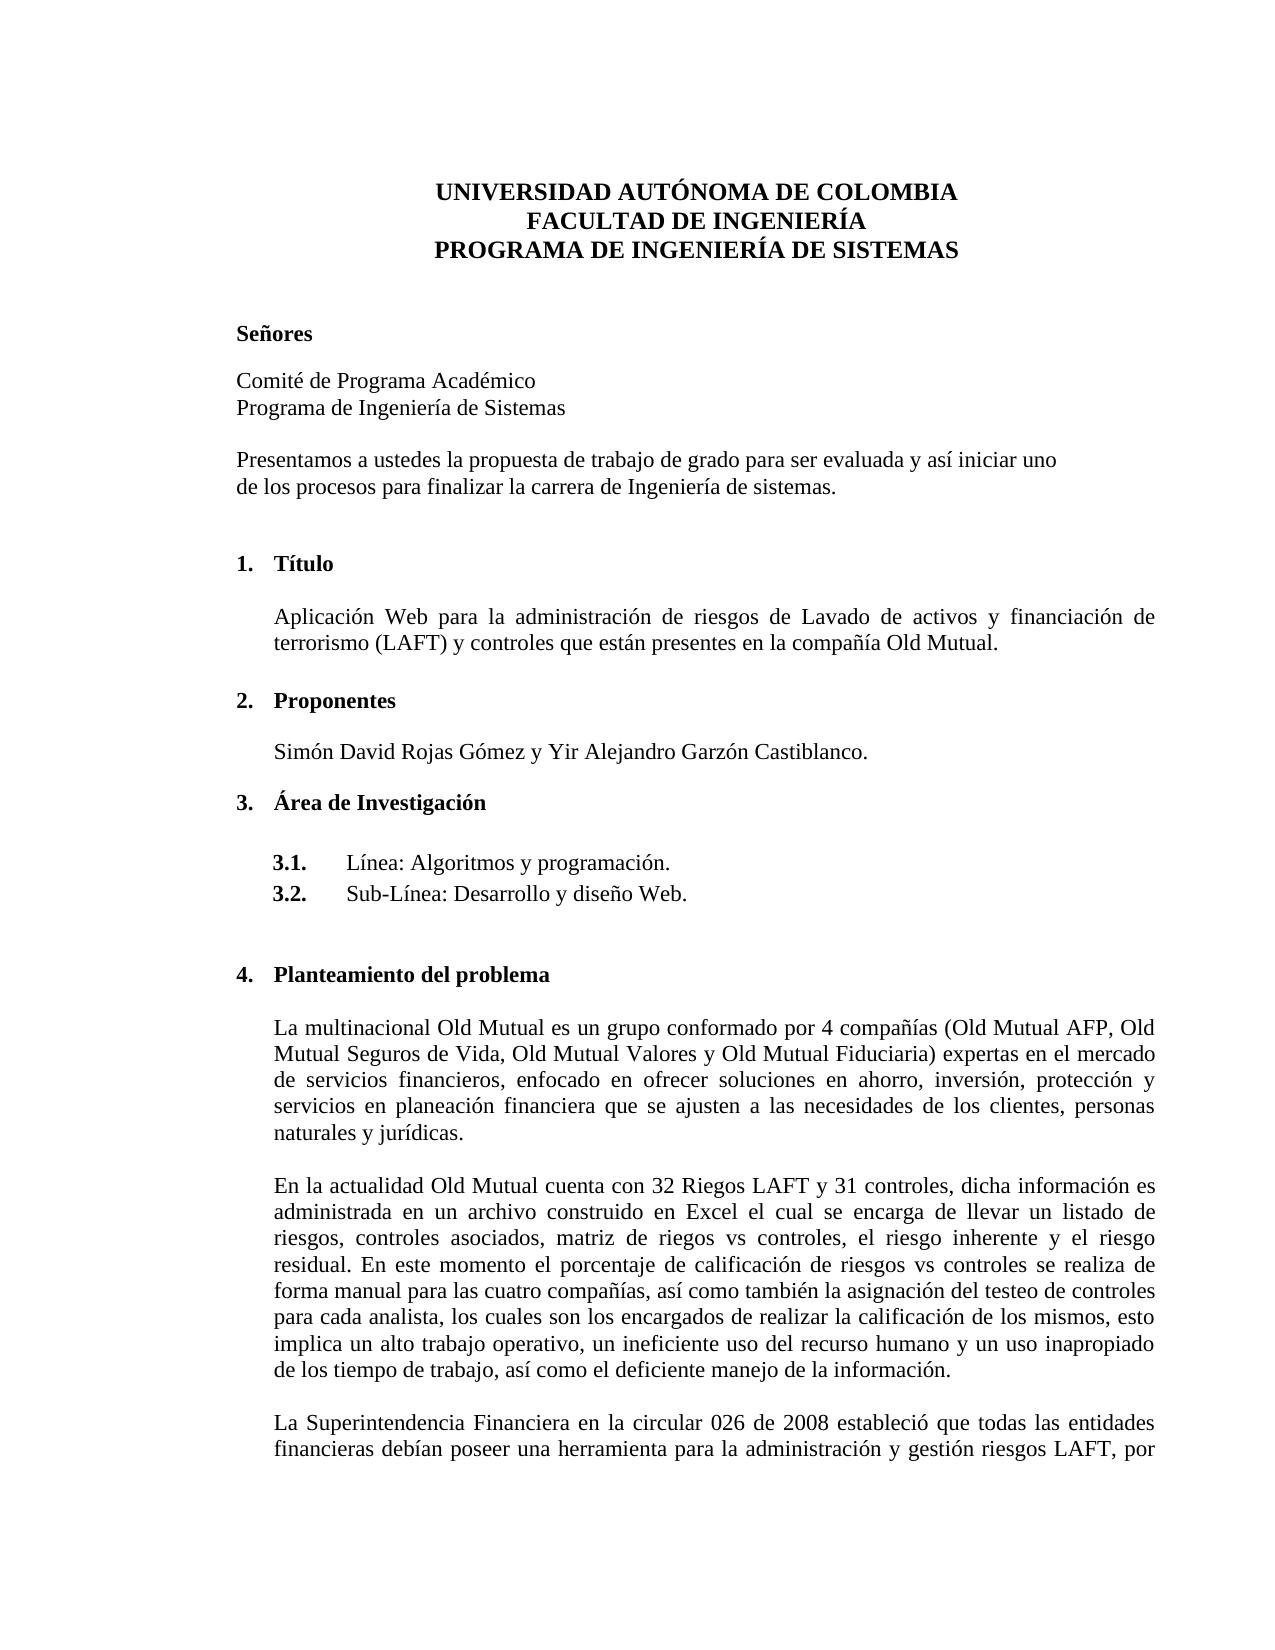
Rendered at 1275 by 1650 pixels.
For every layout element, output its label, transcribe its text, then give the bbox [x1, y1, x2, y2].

list Título [236, 550, 1157, 577]
list La multinacional Old Mutual es un grupo conformado por 4 compañías (Old Mutual AFP, Old Mutual Seguros de Vida, Old Mutual Valores y Old Mutual Fiduciaria) expertas en el mercado de servicios financieros, enfocado en ofrecer soluciones en ahorro, inversión, protección y servicios en planeación financiera que se ajusten a las necesidades de los clientes, personas naturales y jurídicas. [274, 1013, 1157, 1145]
text de los procesos para finalizar la carrera de Ingeniería de sistemas. [236, 473, 1157, 499]
list En la actualidad Old Mutual cuenta con 32 Riegos LAFT y 31 controles, dicha información es administrada en un archivo construido en Excel el cual se encarga de llevar un listado de riesgos, controles asociados, matriz de riegos vs controles, el riesgo inherente y el riesgo residual. En este momento el porcentaje de calificación de riesgos vs controles se realiza de forma manual para las cuatro compañías, así como también la asignación del testeo de controles para cada analista, los cuales son los encargados de realizar la calificación de los mismos, esto implica un alto trabajo operativo, un ineficiente uso del recurso humano y un uso inapropiado de los tiempo de trabajo, así como el deficiente manejo de la información. [274, 1172, 1157, 1382]
list Sub-Línea: Desarrollo y diseño Web. [272, 879, 1157, 906]
list Línea: Algoritmos y programación. [272, 849, 1157, 876]
text Simón David Rojas Gómez y Yir Alejandro Garzón Castiblanco. [274, 738, 1157, 764]
list Área de Investigación [236, 789, 1157, 815]
text UNIVERSIDAD AUTÓNOMA DE COLOMBIA [236, 177, 1157, 206]
text Señores [236, 320, 1157, 347]
text Comité de Programa Académico [236, 367, 1157, 394]
text Aplicación Web para la administración de riesgos de Lavado de activos y financiación de terrorismo (LAFT) y controles que están presentes en la compañía Old Mutual. [274, 603, 1157, 656]
list Planteamiento del problema [236, 961, 1157, 987]
text PROGRAMA DE INGENIERÍA DE SISTEMAS [236, 235, 1157, 263]
text Presentamos a ustedes la propuesta de trabajo de grado para ser evaluada y así iniciar uno [236, 446, 1157, 473]
text FACULTAD DE INGENIERÍA [236, 206, 1157, 235]
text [274, 1409, 1157, 1462]
list Proponentes [236, 687, 1157, 713]
text Programa de Ingeniería de Sistemas [236, 394, 1157, 420]
